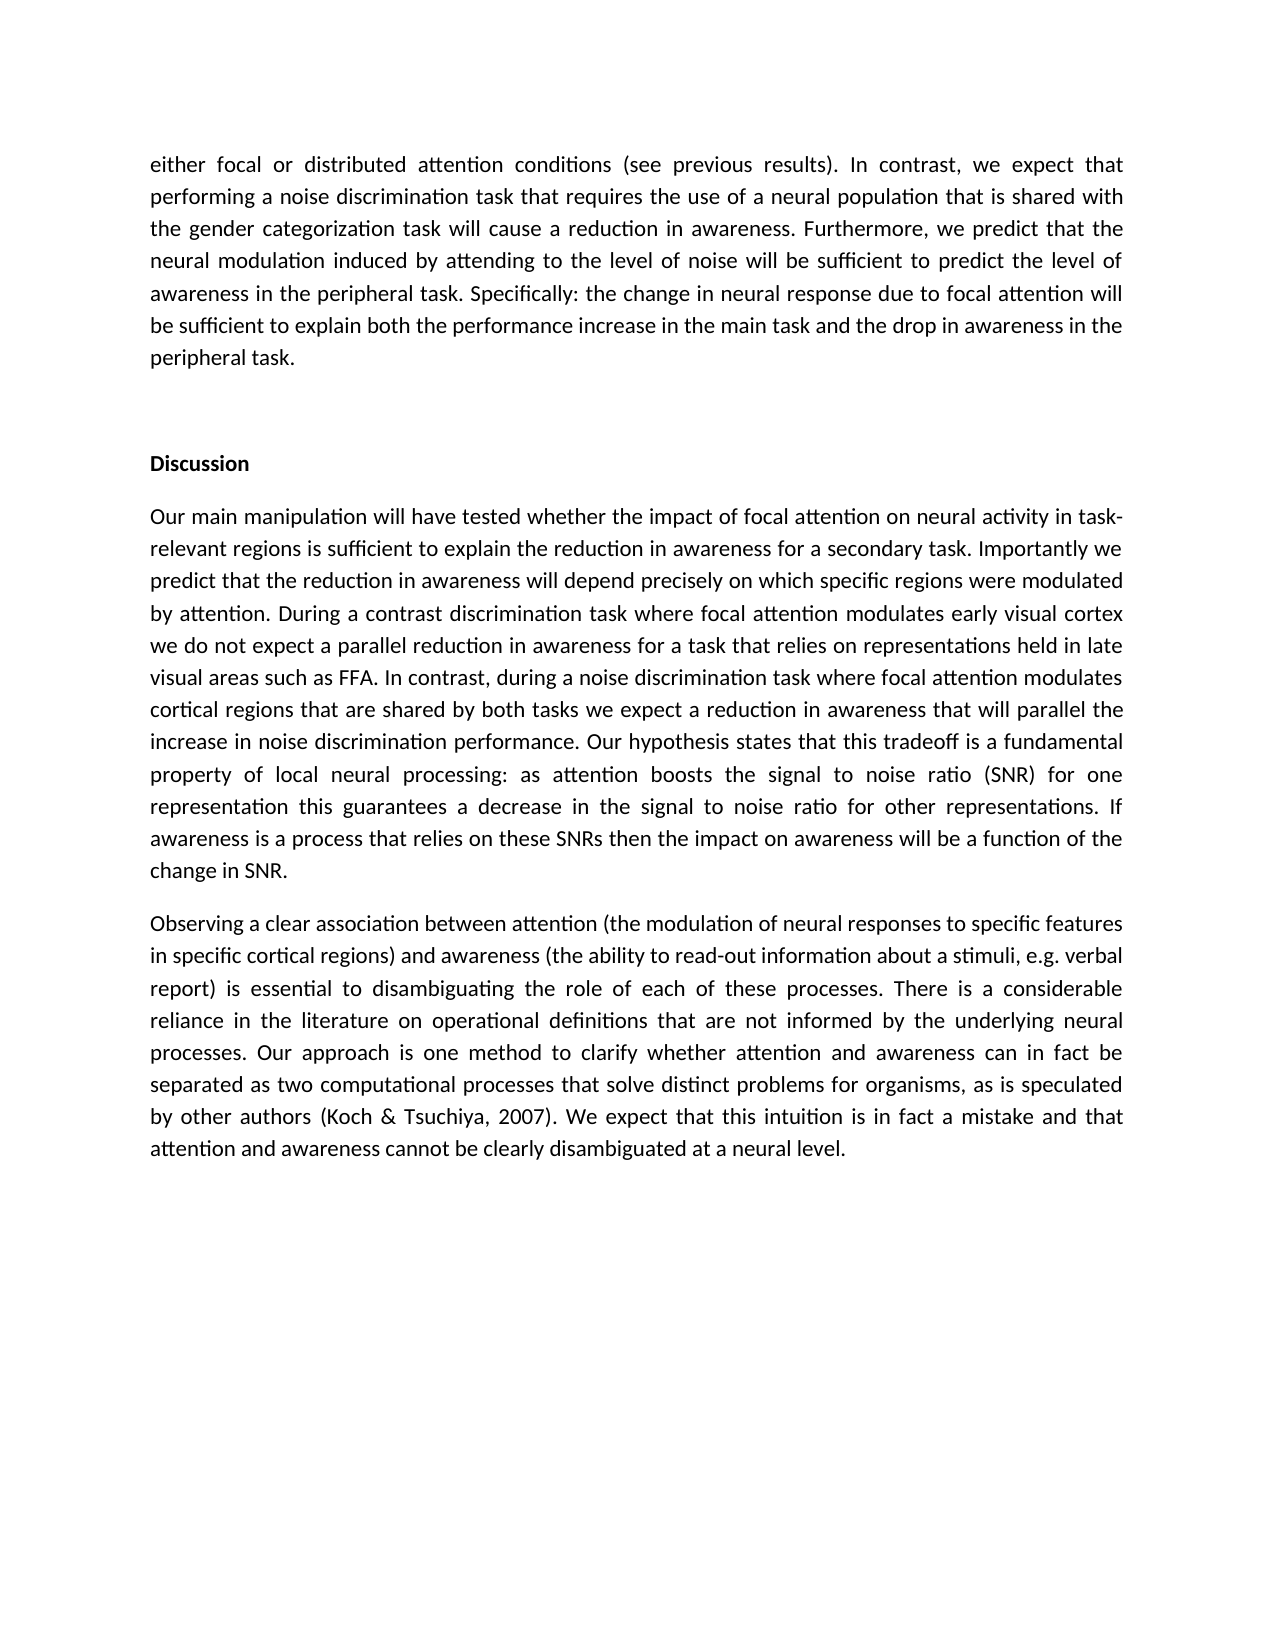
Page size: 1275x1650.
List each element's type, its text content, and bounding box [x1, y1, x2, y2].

text Our main manipulation will have tested whether the impact of focal attention on neural activity in task-relevant regions is sufficient to explain the reduction in awareness for a secondary task. Importantly we predict that the reduction in awareness will depend precisely on which specific regions were modulated by attention. During a contrast discrimination task where focal attention modulates early visual cortex we do not expect a parallel reduction in awareness for a task that relies on representations held in late visual areas such as FFA. In contrast, during a noise discrimination task where focal attention modulates cortical regions that are shared by both tasks we expect a reduction in awareness that will parallel the increase in noise discrimination performance. Our hypothesis states that this tradeoff is a fundamental property of local neural processing: as attention boosts the signal to noise ratio (SNR) for one representation this guarantees a decrease in the signal to noise ratio for other representations. If awareness is a process that relies on these SNRs then the impact on awareness will be a function of the change in SNR. [150, 502, 1125, 884]
text Observing a clear association between attention (the modulation of neural responses to specific features in specific cortical regions) and awareness (the ability to read-out information about a stimuli, e.g. verbal report) is essential to disambiguating the role of each of these processes. There is a considerable reliance in the literature on operational definitions that are not informed by the underlying neural processes. Our approach is one method to clarify whether attention and awareness can in fact be separated as two computational processes that solve distinct problems for organisms, as is speculated by other authors (Koch & Tsuchiya, 2007). We expect that this intuition is in fact a mistake and that attention and awareness cannot be clearly disambiguated at a neural level. [150, 909, 1125, 1163]
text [150, 150, 1125, 371]
text Discussion [150, 449, 1125, 477]
